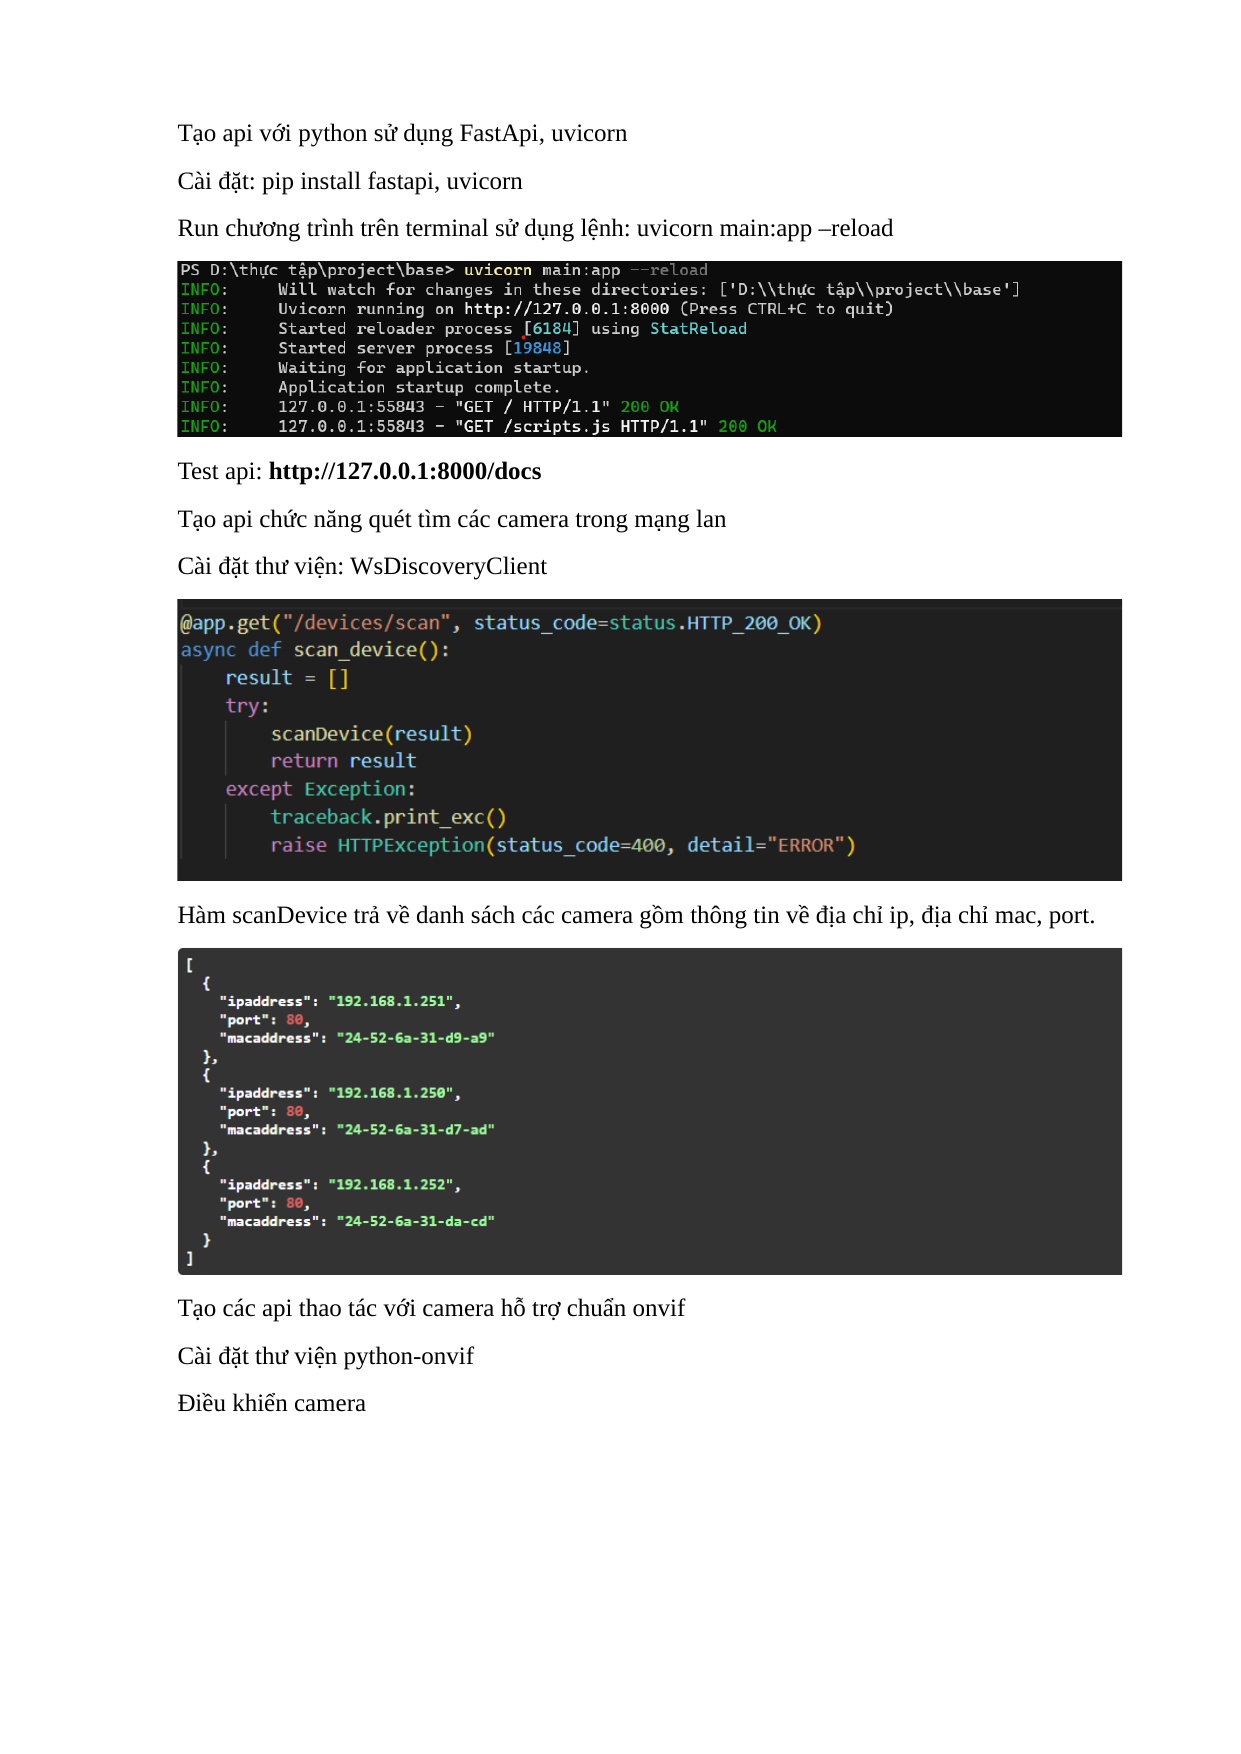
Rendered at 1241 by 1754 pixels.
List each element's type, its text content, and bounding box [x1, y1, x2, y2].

text Cài đặt: pip install fastapi, uvicorn [177, 166, 1122, 194]
text Tạo các api thao tác với camera hỗ trợ chuẩn onvif [177, 1293, 1122, 1322]
text Tạo api chức năng quét tìm các camera trong mạng lan [177, 504, 1122, 532]
text Cài đặt thư viện: WsDiscoveryClient [177, 551, 1122, 580]
text Điều khiển camera [177, 1388, 1122, 1417]
text Cài đặt thư viện python-onvif [177, 1341, 1122, 1369]
text Test api: http://127.0.0.1:8000/docs [177, 456, 1122, 485]
picture [177, 599, 1123, 881]
text Tạo api với python sử dụng FastApi, uvicorn [177, 118, 1122, 147]
picture [177, 261, 1123, 437]
text Run chương trình trên terminal sử dụng lệnh: uvicorn main:app –reload [177, 213, 1122, 242]
picture [177, 947, 1123, 1275]
text Hàm scanDevice trả về danh sách các camera gồm thông tin về địa chỉ ip, địa chỉ mac, port. [177, 900, 1122, 929]
